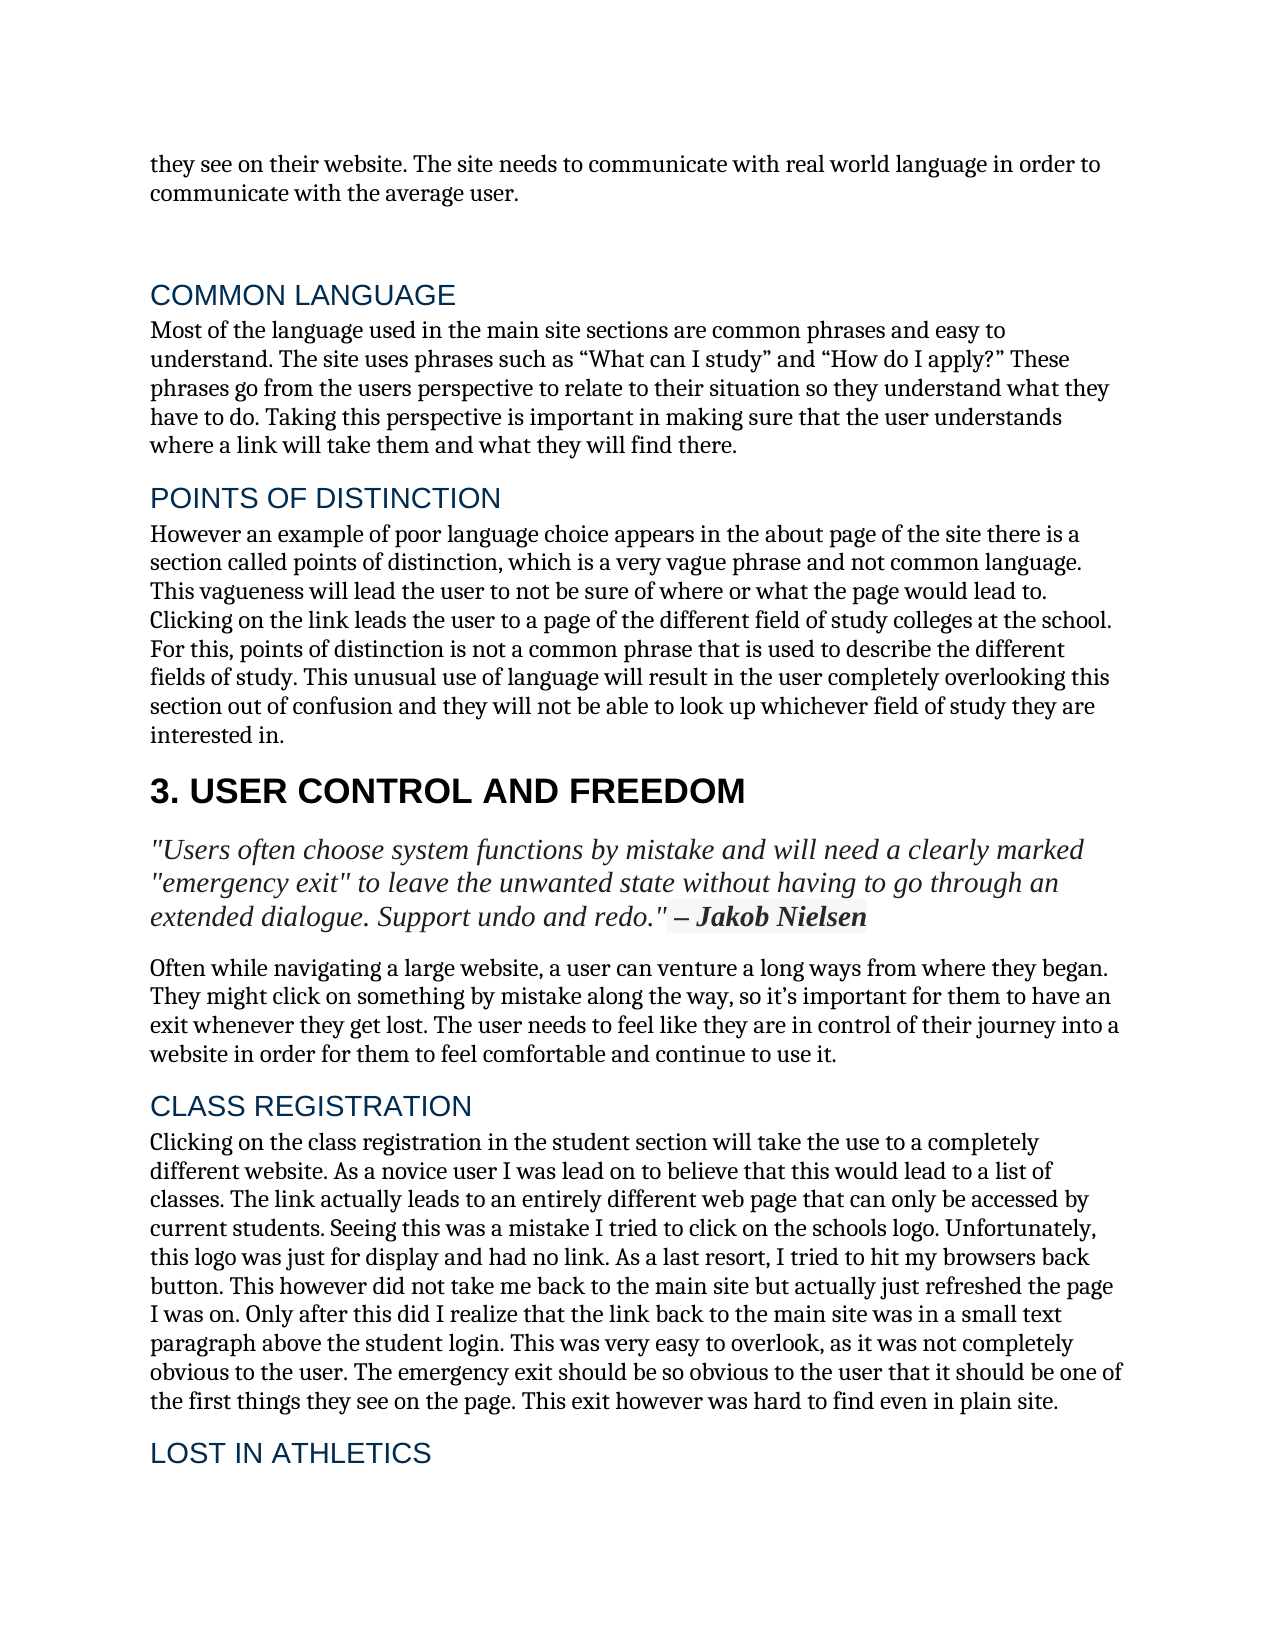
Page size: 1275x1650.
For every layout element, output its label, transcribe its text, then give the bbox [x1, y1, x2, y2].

text "Users often choose system functions by mistake and will need a clearly marked "emergency exit" to leave the unwanted state without having to go through an extended dialogue. Support undo and redo." – Jakob Nielsen [150, 832, 1125, 933]
text COMMON LANGUAGE [150, 278, 1125, 311]
text CLASS REGISTRATION [150, 1089, 1125, 1123]
text POINTS OF DISTINCTION [150, 481, 1125, 514]
text Often while navigating a large website, a user can venture a long ways from where they began. They might click on something by mistake along the way, so it’s important for them to have an exit whenever they get lost. The user needs to feel like they are in control of their journey into a website in order for them to feel comfortable and continue to use it. [150, 953, 1125, 1068]
text Clicking on the class registration in the student section will take the use to a completely different website. As a novice user I was lead on to believe that this would lead to a list of classes. The link actually leads to an entirely different web page that can only be accessed by current students. Seeing this was a mistake I tried to click on the schools logo. Unfortunately, this logo was just for display and had no link. As a last resort, I tried to hit my browsers back button. This however did not take me back to the main site but actually just refreshed the page I was on. Only after this did I realize that the link back to the main site was in a small text paragraph above the student login. This was very easy to overlook, as it was not completely obvious to the user. The emergency exit should be so obvious to the user that it should be one of the first things they see on the page. This exit however was hard to find even in plain site. [150, 1128, 1125, 1415]
text LOST IN ATHLETICS [150, 1436, 1125, 1470]
text Most of the language used in the main site sections are common phrases and easy to understand. The site uses phrases such as “What can I study” and “How do I apply?” These phrases go from the users perspective to relate to their situation so they understand what they have to do. Taking this perspective is important in making sure that the user understands where a link will take them and what they will find there. [150, 316, 1125, 460]
text 3. USER CONTROL AND FREEDOM [150, 770, 1125, 811]
text However an example of poor language choice appears in the about page of the site there is a section called points of distinction, which is a very vague phrase and not common language. This vagueness will lead the user to not be sure of where or what the page would lead to. Clicking on the link leads the user to a page of the different field of study colleges at the school. For this, points of distinction is not a common phrase that is used to describe the different fields of study. This unusual use of language will result in the user completely overlooking this section out of confusion and they will not be able to look up whichever field of study they are interested in. [150, 519, 1125, 749]
